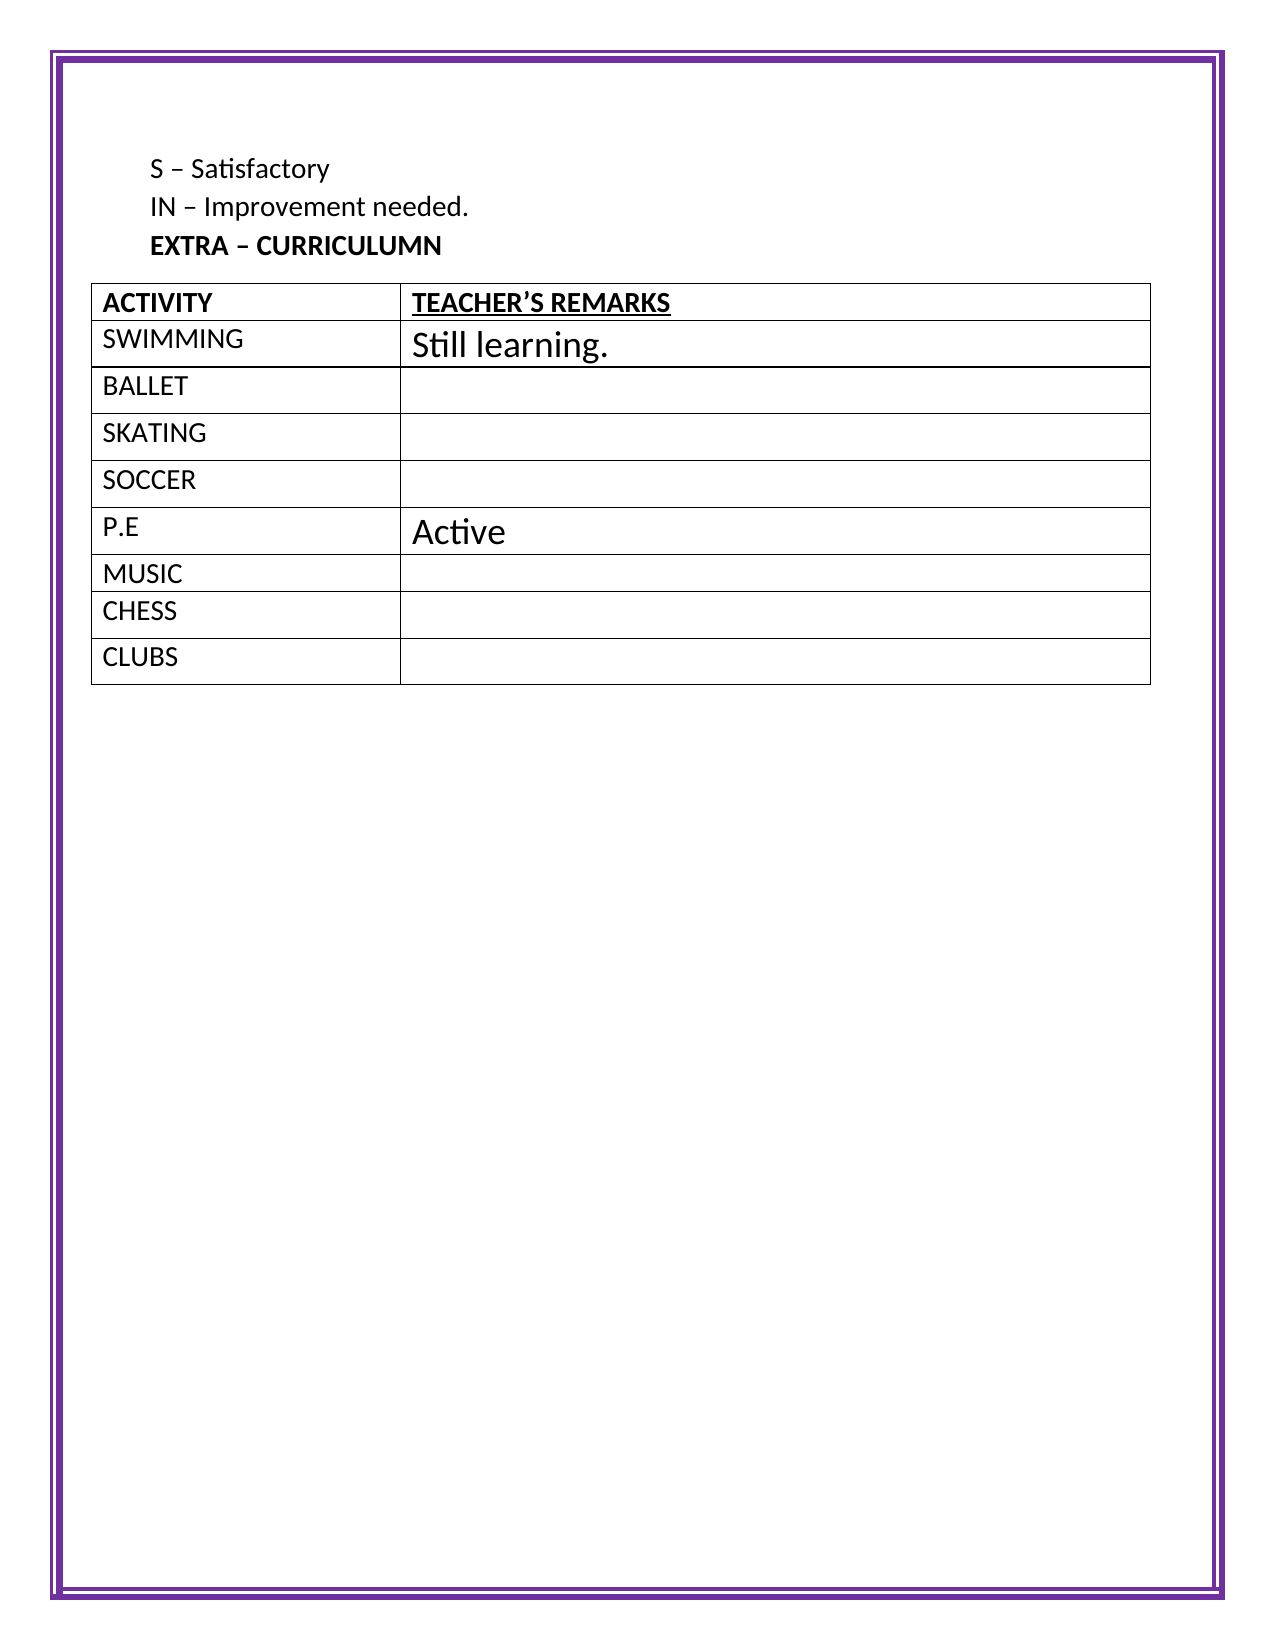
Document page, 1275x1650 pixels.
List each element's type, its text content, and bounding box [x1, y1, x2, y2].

table_cell [401, 368, 1150, 413]
table_cell CHESS [92, 592, 400, 637]
table_cell SWIMMING [92, 321, 400, 366]
table_cell [401, 414, 1150, 460]
table_cell P.E [92, 508, 400, 554]
table_cell BALLET [92, 368, 400, 413]
table_header TEACHER’S REMARKS [401, 284, 1150, 319]
table_cell Active [401, 508, 1150, 554]
table_cell [401, 592, 1150, 637]
table_cell [401, 555, 1150, 591]
text IN – Improvement needed. [150, 188, 1125, 224]
table_header ACTIVITY [92, 284, 400, 319]
table_cell [401, 461, 1150, 507]
table_cell SKATING [92, 414, 400, 460]
table_cell CLUBS [92, 639, 400, 684]
table_cell MUSIC [92, 555, 400, 591]
text S – Satisfactory [150, 150, 1125, 186]
table_cell SOCCER [92, 461, 400, 507]
text EXTRA – CURRICULUMN [150, 227, 1125, 262]
table_cell [401, 639, 1150, 684]
table_cell Still learning. [401, 321, 1150, 366]
